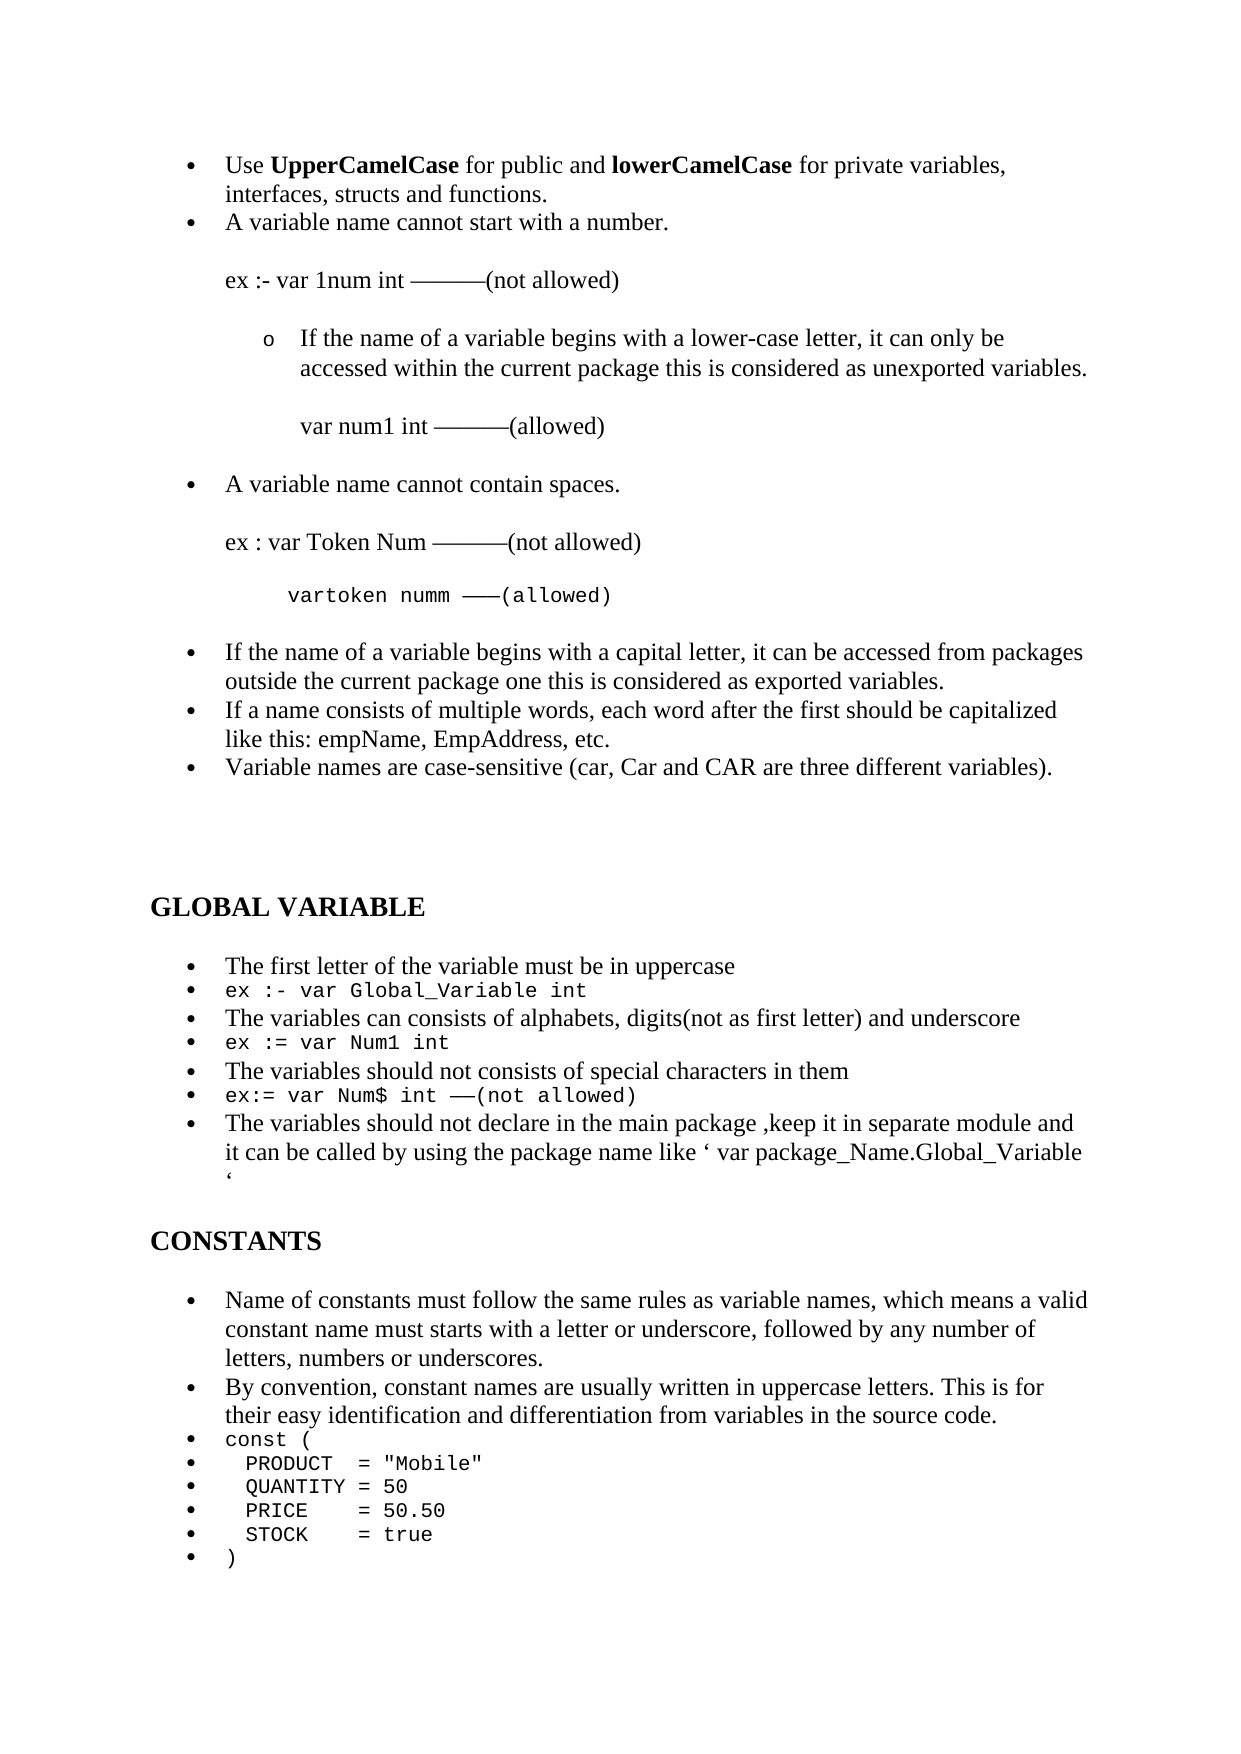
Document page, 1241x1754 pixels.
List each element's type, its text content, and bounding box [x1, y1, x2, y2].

list Variable names are case-sensitive (car, Car and CAR are three different variables). [187, 752, 1090, 781]
text CONSTANTS [150, 1224, 1090, 1256]
text var num1 int ———(allowed) [300, 411, 1090, 439]
list QUANTITY = 50 [187, 1476, 1090, 1500]
list A variable name cannot contain spaces. [187, 469, 1090, 497]
list The variables should not declare in the main package ,keep it in separate module and it can be called by using the package name like ‘ var package_Name.Global_Variable ‘ [187, 1108, 1090, 1194]
list If a name consists of multiple words, each word after the first should be capitalized like this: empName, EmpAddress, etc. [187, 695, 1090, 752]
text vartoken numm ———(allowed) [225, 584, 1090, 608]
list const ( [187, 1429, 1090, 1453]
text ex : var Token Num ———(not allowed) [225, 527, 1090, 555]
text GLOBAL VARIABLE [150, 889, 1090, 922]
list Use UpperCamelCase for public and lowerCamelCase for private variables, interfaces, structs and functions. [187, 150, 1090, 207]
list ex :- var Global_Variable int [187, 980, 1090, 1003]
list The first letter of the variable must be in uppercase [187, 951, 1090, 980]
list The variables should not consists of special characters in them [187, 1056, 1090, 1085]
list If the name of a variable begins with a capital letter, it can be accessed from packages outside the current package one this is considered as exported variables. [187, 637, 1090, 695]
list ex := var Num1 int [187, 1032, 1090, 1056]
text ex :- var 1num int ———(not allowed) [225, 265, 1090, 294]
list If the name of a variable begins with a lower-case letter, it can only be accessed within the current package this is considered as unexported variables. [262, 323, 1090, 382]
list ex:= var Num$ int ——(not allowed) [187, 1085, 1090, 1108]
list STOCK = true [187, 1524, 1090, 1547]
list Name of constants must follow the same rules as variable names, which means a valid constant name must starts with a letter or underscore, followed by any number of letters, numbers or underscores. [187, 1285, 1090, 1372]
list PRICE = 50.50 [187, 1500, 1090, 1524]
list ) [187, 1547, 1090, 1571]
list A variable name cannot start with a number. [187, 207, 1090, 236]
list The variables can consists of alphabets, digits(not as first letter) and underscore [187, 1003, 1090, 1032]
list By convention, constant names are usually written in uppercase letters. This is for their easy identification and differentiation from variables in the source code. [187, 1372, 1090, 1429]
list PRODUCT = "Mobile" [187, 1453, 1090, 1476]
